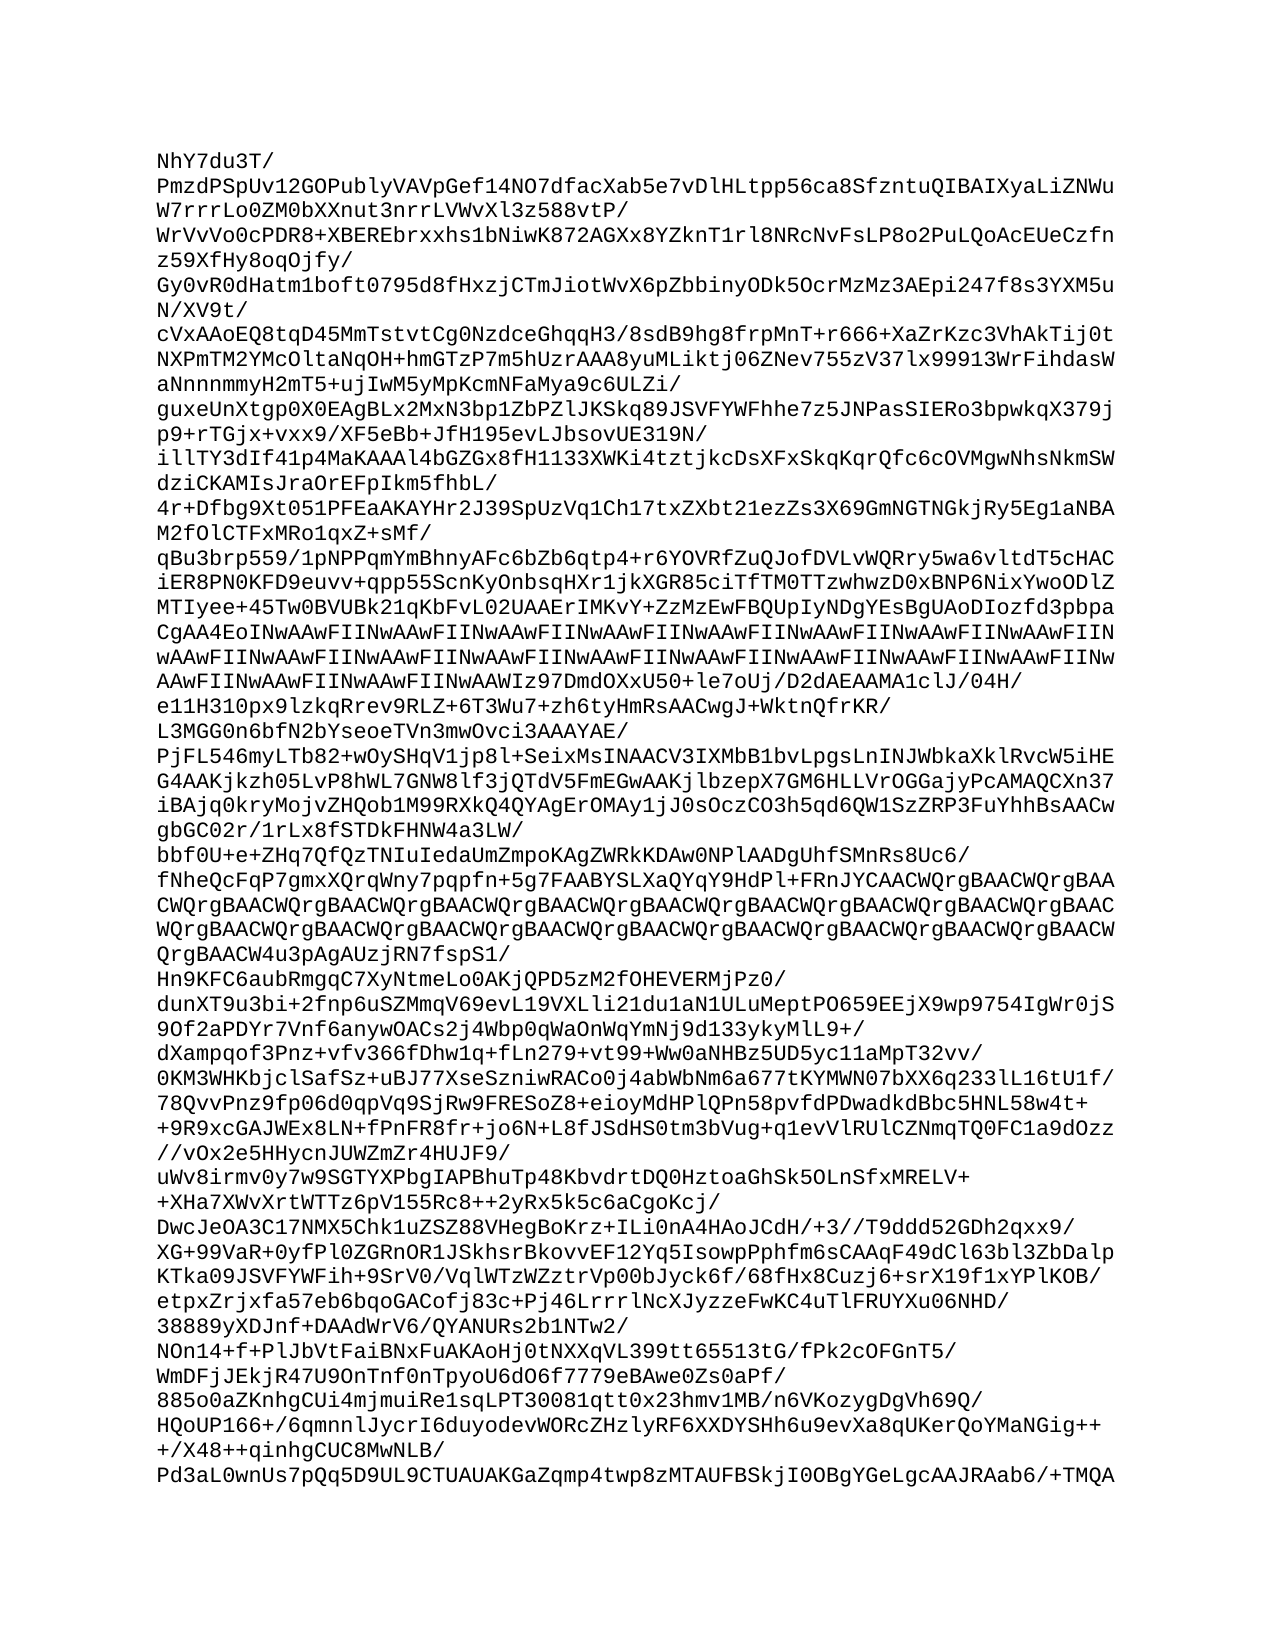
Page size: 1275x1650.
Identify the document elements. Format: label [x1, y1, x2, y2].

text [156, 150, 1118, 1489]
